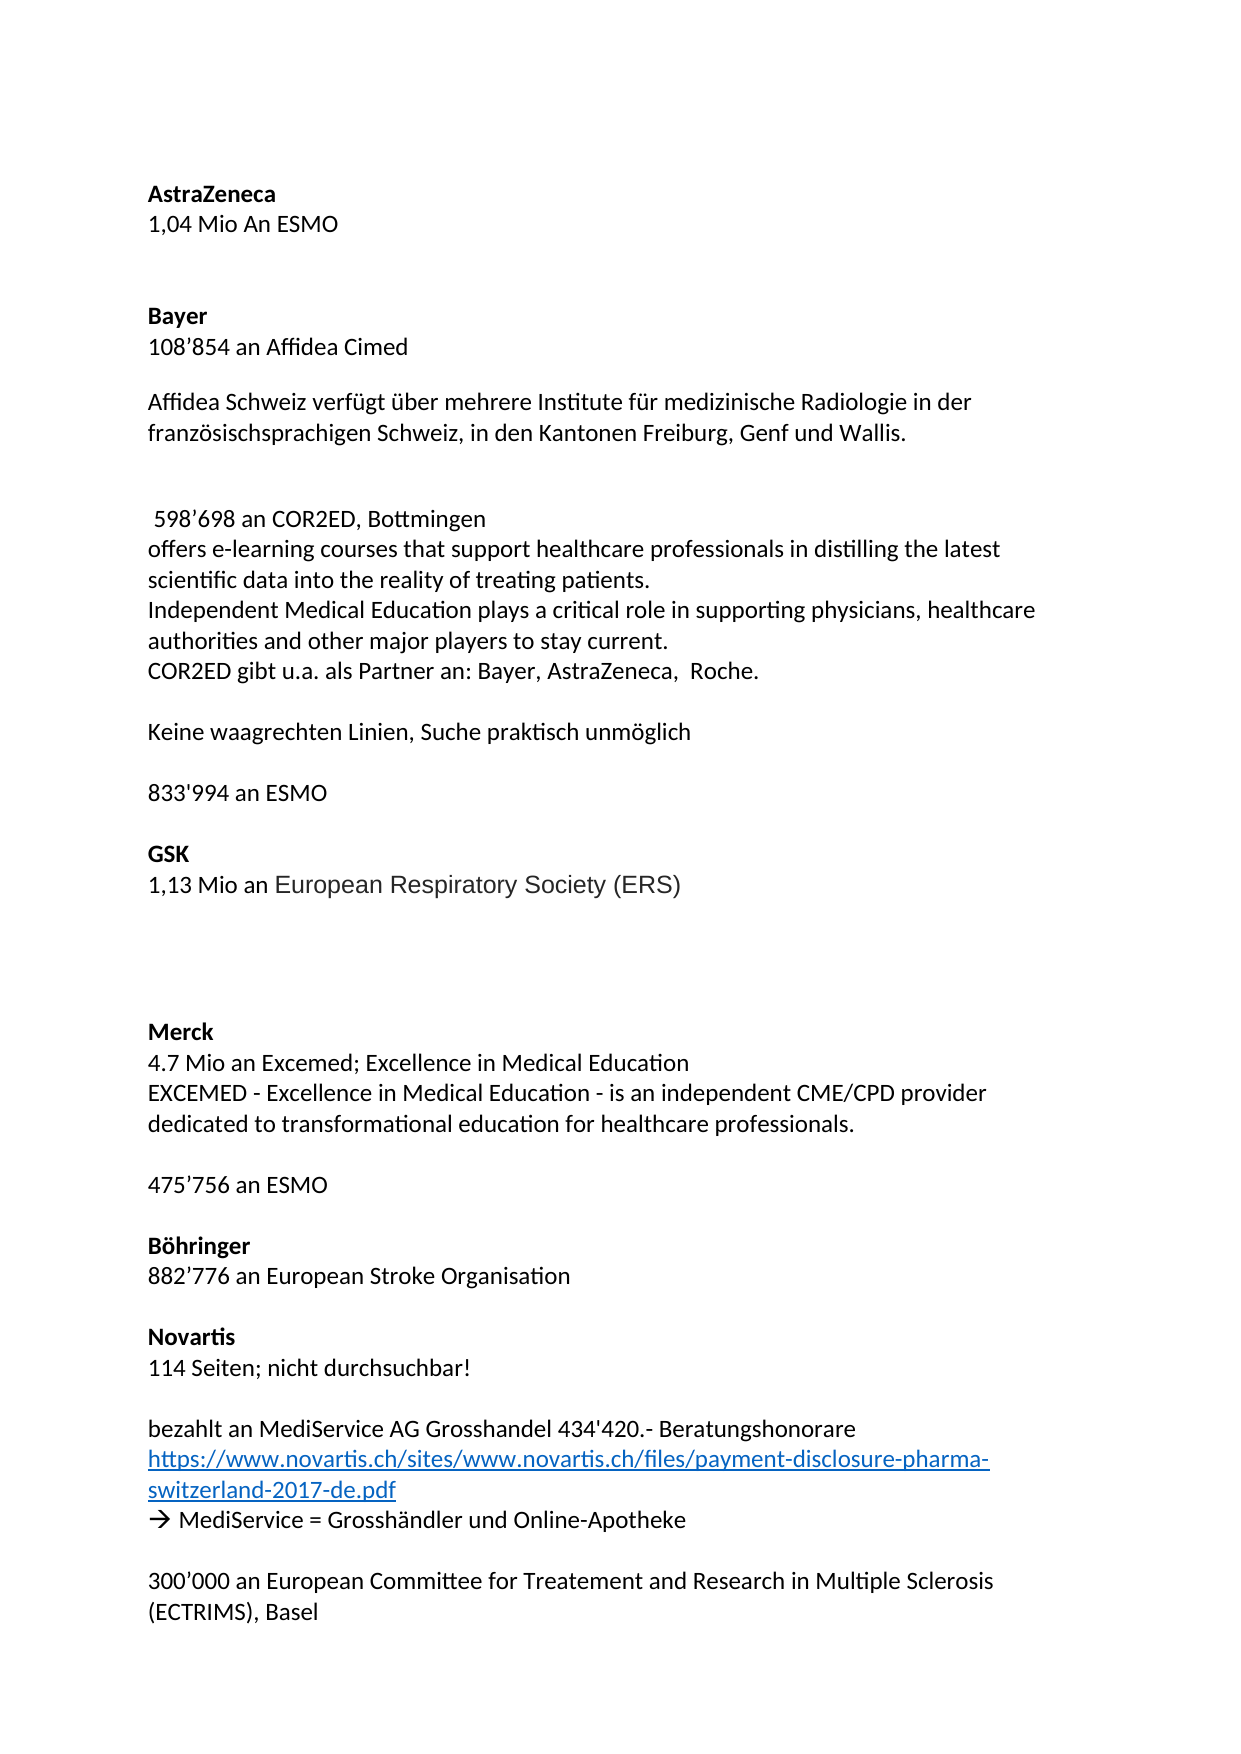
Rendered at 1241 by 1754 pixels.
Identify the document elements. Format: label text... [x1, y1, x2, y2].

text Merck [148, 1016, 1093, 1047]
text bezahlt an MediService AG Grosshandel 434'420.- Beratungshonorare [148, 1413, 1093, 1443]
text offers e-learning courses that support healthcare professionals in distilling the latest scientific data into the reality of treating patients. [148, 533, 1093, 594]
text Affidea Schweiz verfügt über mehrere Institute für medizinische Radiologie in der französischsprachigen Schweiz, in den Kantonen Freiburg, Genf und Wallis. [148, 386, 1093, 447]
text 598’698 an COR2ED, Bottmingen [148, 503, 1093, 533]
text GSK 1,13 Mio an European Respiratory Society (ERS) [148, 838, 1093, 899]
text 300’000 an European Committee for Treatement and Research in Multiple Sclerosis (ECTRIMS), Basel [148, 1566, 1093, 1627]
text 4.7 Mio an Excemed; Excellence in Medical Education [148, 1047, 1093, 1077]
text Keine waagrechten Linien, Suche praktisch unmöglich [148, 716, 1093, 747]
text Novartis [148, 1321, 1093, 1352]
text 475’756 an ESMO [148, 1169, 1093, 1199]
text 833'994 an ESMO [148, 777, 1093, 808]
text Independent Medical Education plays a critical role in supporting physicians, healthcare authorities and other major players to stay current. [148, 594, 1093, 655]
text 108’854 an Affidea Cimed [148, 331, 1093, 361]
text Böhringer [148, 1230, 1093, 1260]
text 114 Seiten; nicht durchsuchbar! [148, 1352, 1093, 1382]
text MediService = Grosshändler und Online-Apotheke [148, 1504, 1093, 1535]
text COR2ED gibt u.a. als Partner an: Bayer, AstraZeneca, Roche. [148, 655, 1093, 686]
text AstraZeneca 1,04 Mio An ESMO [148, 178, 1093, 239]
text EXCEMED - Excellence in Medical Education - is an independent CME/CPD provider dedicated to transformational education for healthcare professionals. [148, 1077, 1093, 1138]
text https://www.novartis.ch/sites/www.novartis.ch/files/payment-disclosure-pharma-switzerland-2017-de.pdf [148, 1443, 1093, 1504]
text Bayer [148, 300, 1093, 331]
text 882’776 an European Stroke Organisation [148, 1260, 1093, 1291]
